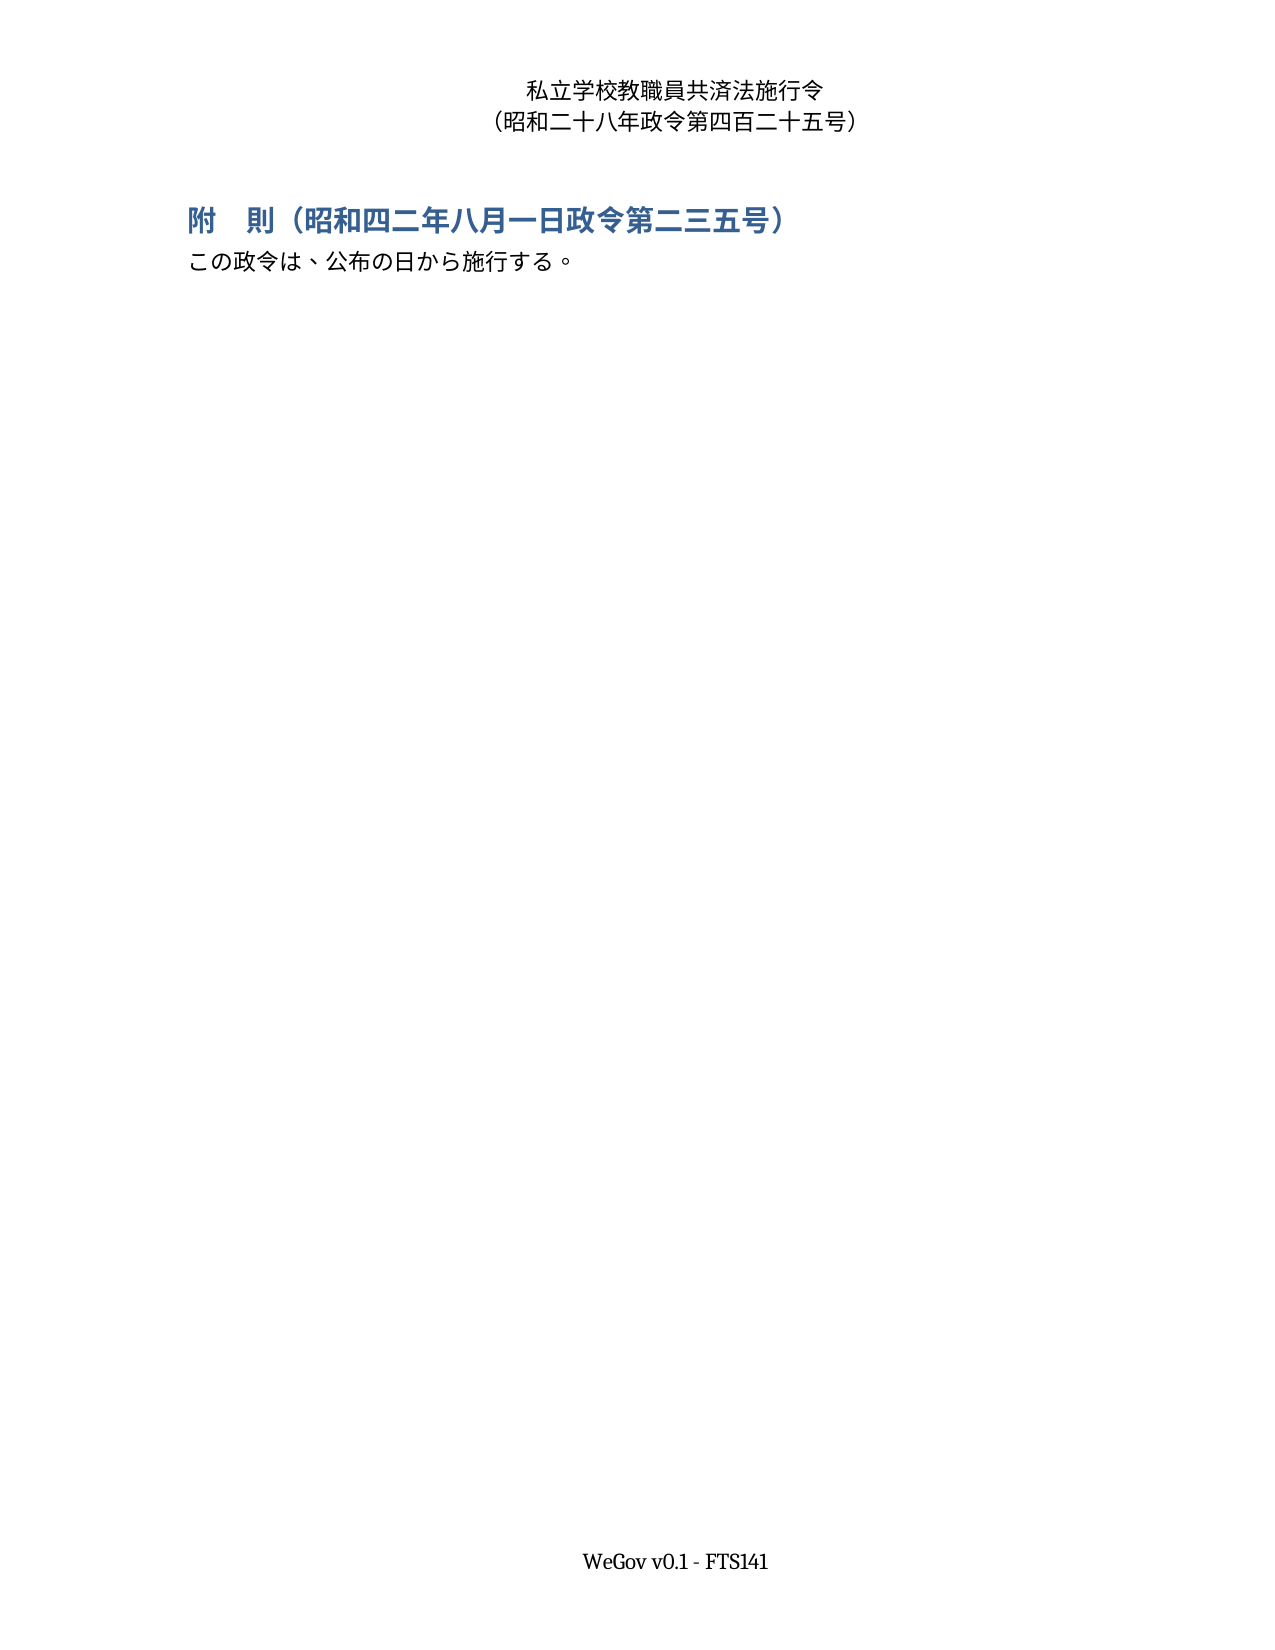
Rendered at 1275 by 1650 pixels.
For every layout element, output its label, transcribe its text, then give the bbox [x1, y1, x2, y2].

text この政令は、公布の日から施行する。 [187, 246, 1087, 277]
subtitle 附 則（昭和四二年八月一日政令第二三五号） [187, 200, 1087, 240]
